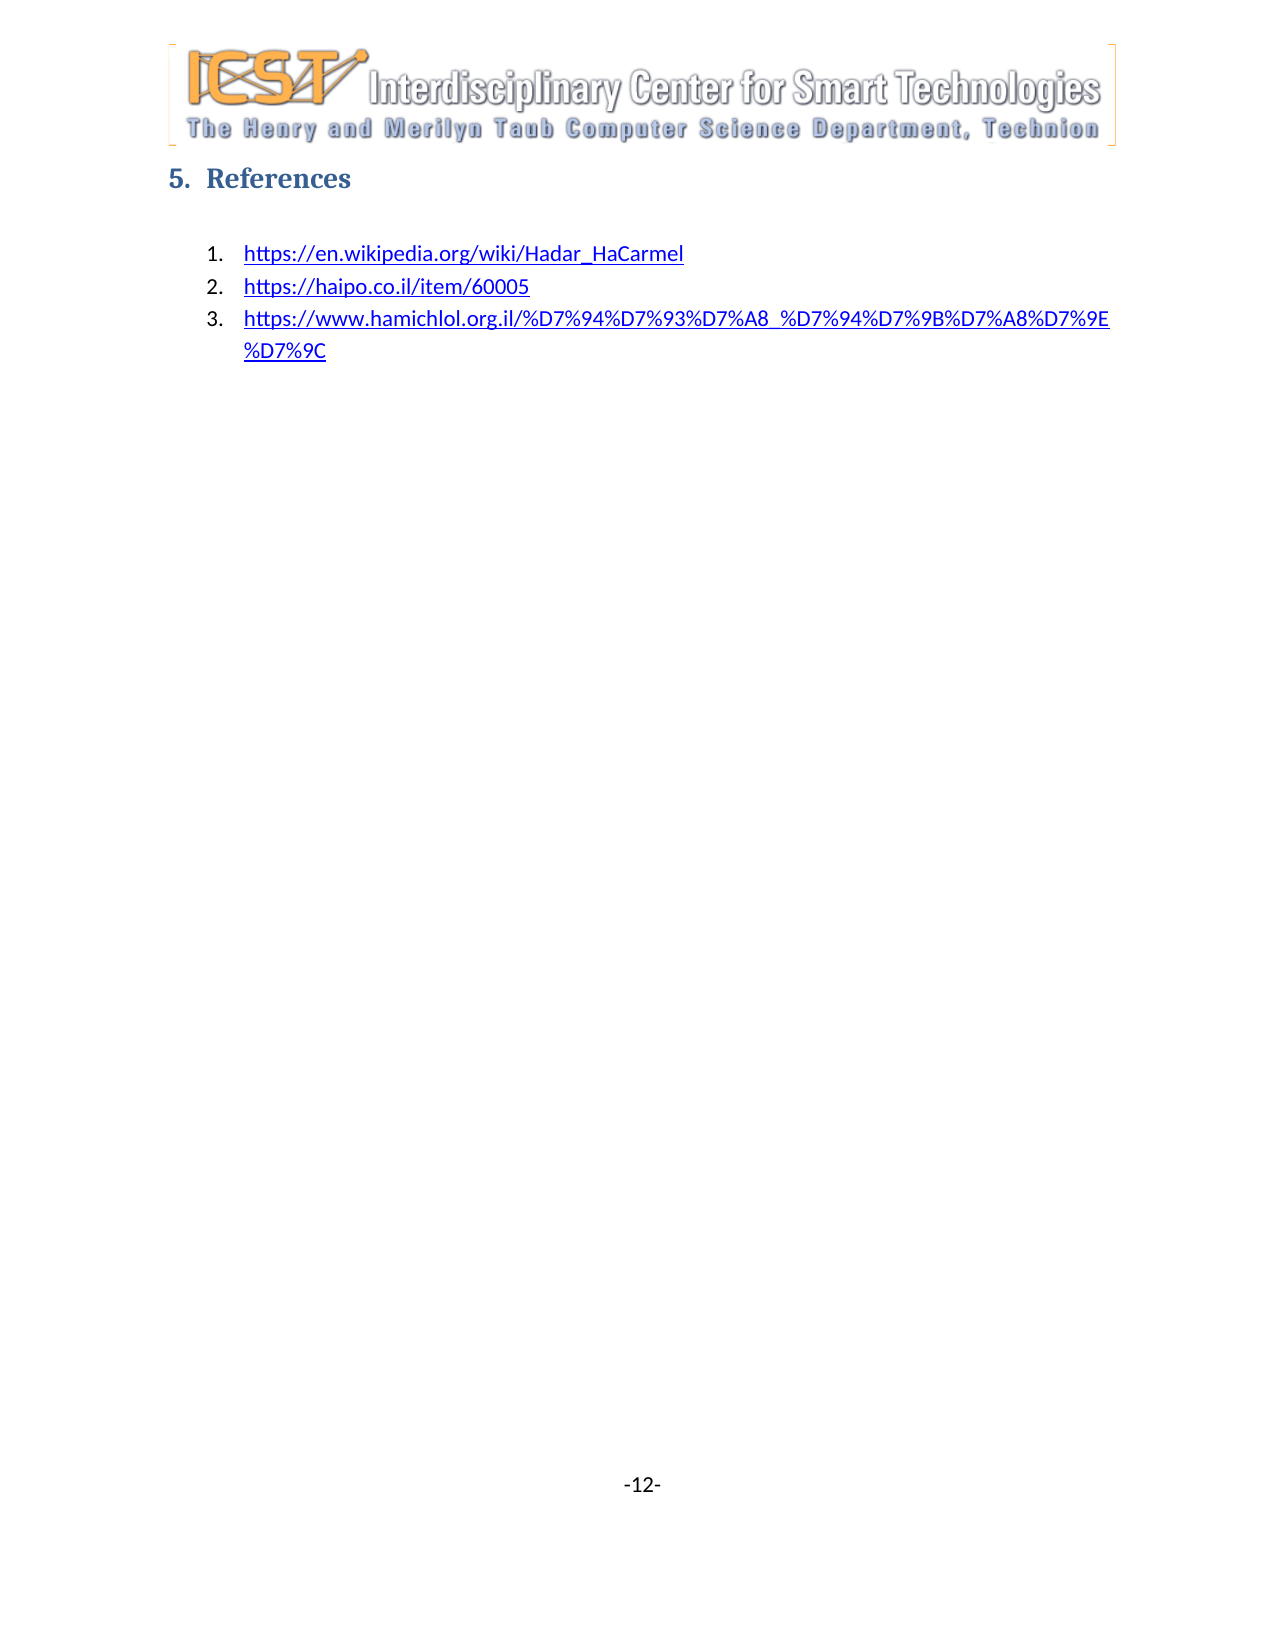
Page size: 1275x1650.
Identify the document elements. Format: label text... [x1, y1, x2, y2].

list https://www.hamichlol.org.il/%D7%94%D7%93%D7%A8_%D7%94%D7%9B%D7%A8%D7%9E%D7%9C [206, 304, 1116, 364]
subtitle References [169, 162, 1116, 234]
list https://en.wikipedia.org/wiki/Hadar_HaCarmel [206, 239, 1116, 268]
list https://haipo.co.il/item/60005 [206, 272, 1116, 300]
picture [168, 44, 1116, 146]
